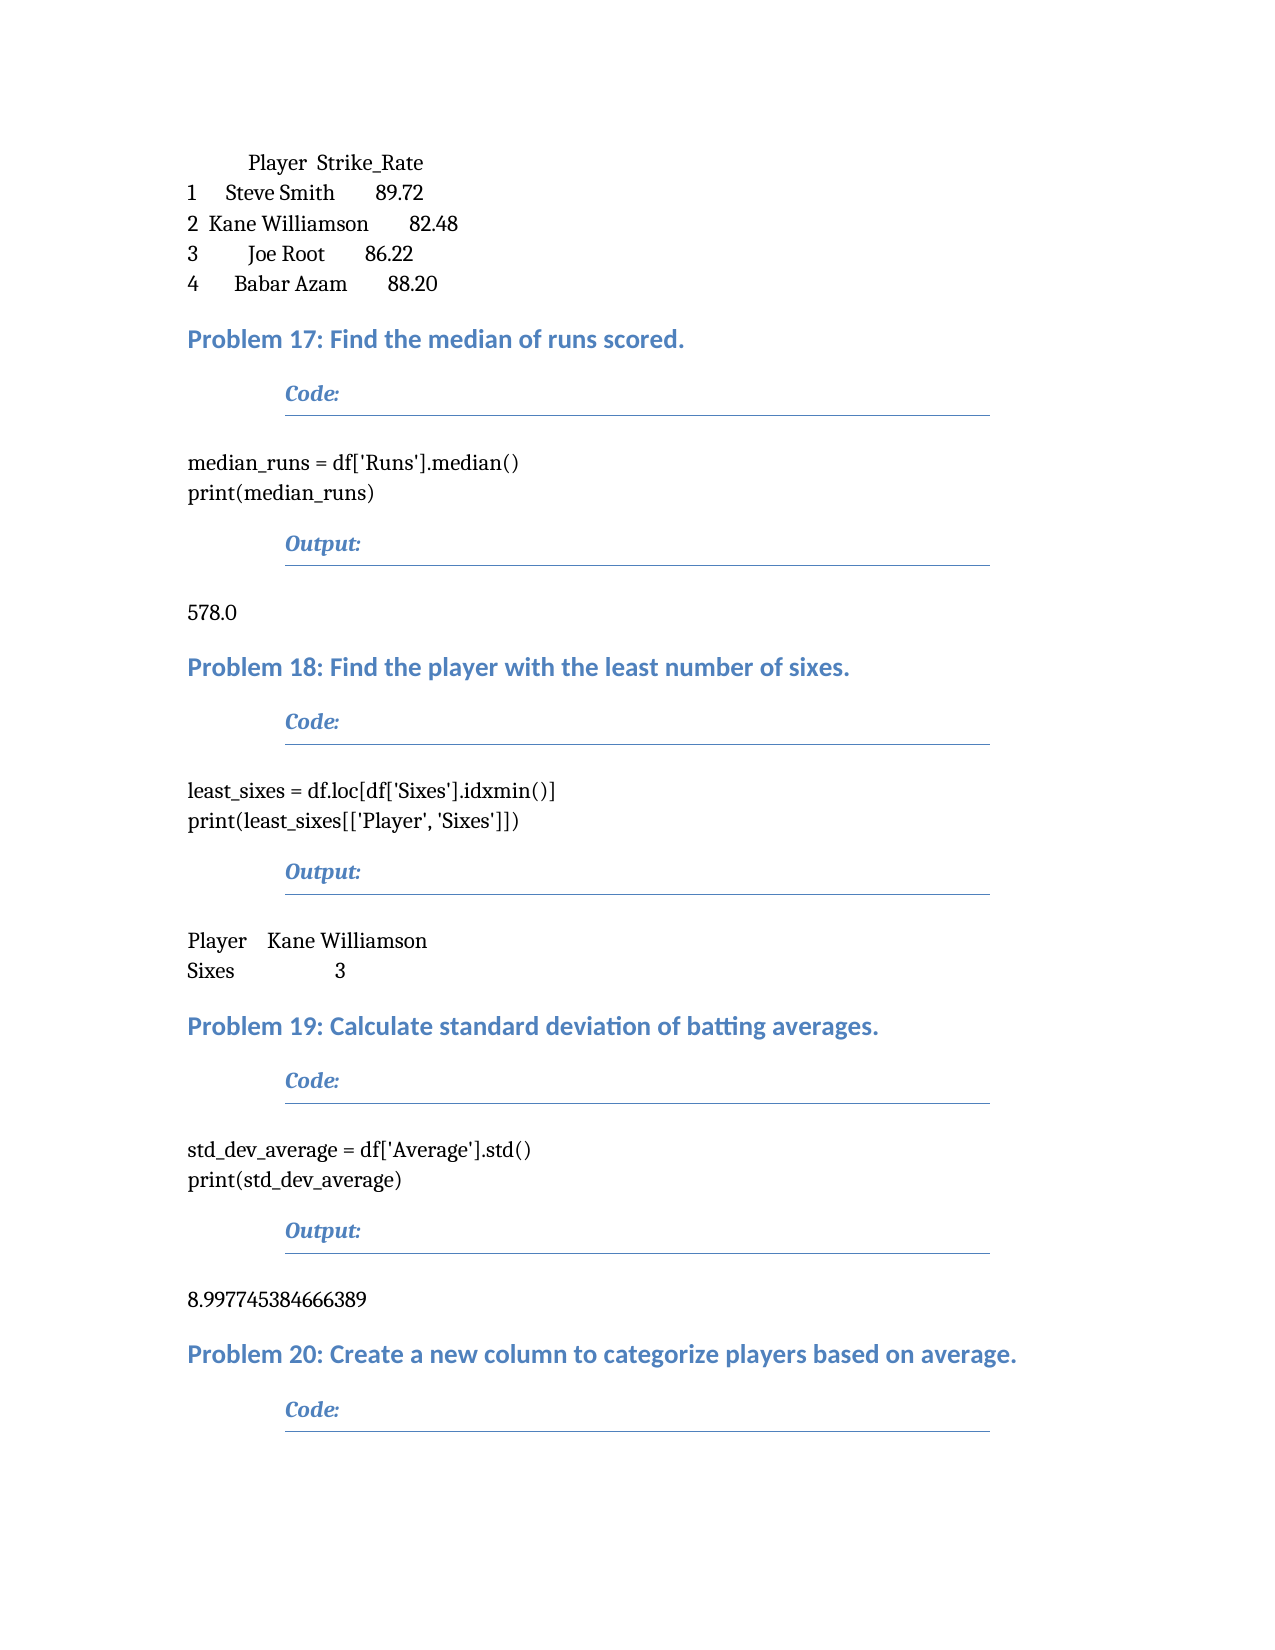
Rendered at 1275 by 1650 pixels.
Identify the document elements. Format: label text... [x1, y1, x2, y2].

text median_runs = df['Runs'].median() print(median_runs) [187, 449, 1087, 506]
text std_dev_average = df['Average'].std() print(std_dev_average) [187, 1137, 1087, 1193]
text Player Kane Williamson Sixes 3 [187, 928, 1087, 984]
text Output: [285, 859, 990, 894]
text Player Strike_Rate 1 Steve Smith 89.72 2 Kane Williamson 82.48 3 Joe Root 86.22 4 Babar Azam 88.20 [187, 150, 1087, 297]
text Code: [285, 381, 990, 415]
text 8.997745384666389 [187, 1287, 1087, 1313]
subtitle Problem 19: Calculate standard deviation of batting averages. [187, 1009, 1087, 1042]
text Output: [285, 1218, 990, 1253]
text Code: [285, 1068, 990, 1103]
text least_sixes = df.loc[df['Sixes'].idxmin()] print(least_sixes[['Player', 'Sixes']]) [187, 778, 1087, 834]
text Code: [285, 1396, 990, 1431]
text Output: [285, 531, 990, 565]
subtitle Problem 17: Find the median of runs scored. [187, 322, 1087, 355]
text 578.0 [187, 599, 1087, 626]
subtitle Problem 20: Create a new column to categorize players based on average. [187, 1338, 1087, 1371]
subtitle Problem 18: Find the player with the least number of sixes. [187, 650, 1087, 683]
text Code: [285, 709, 990, 744]
